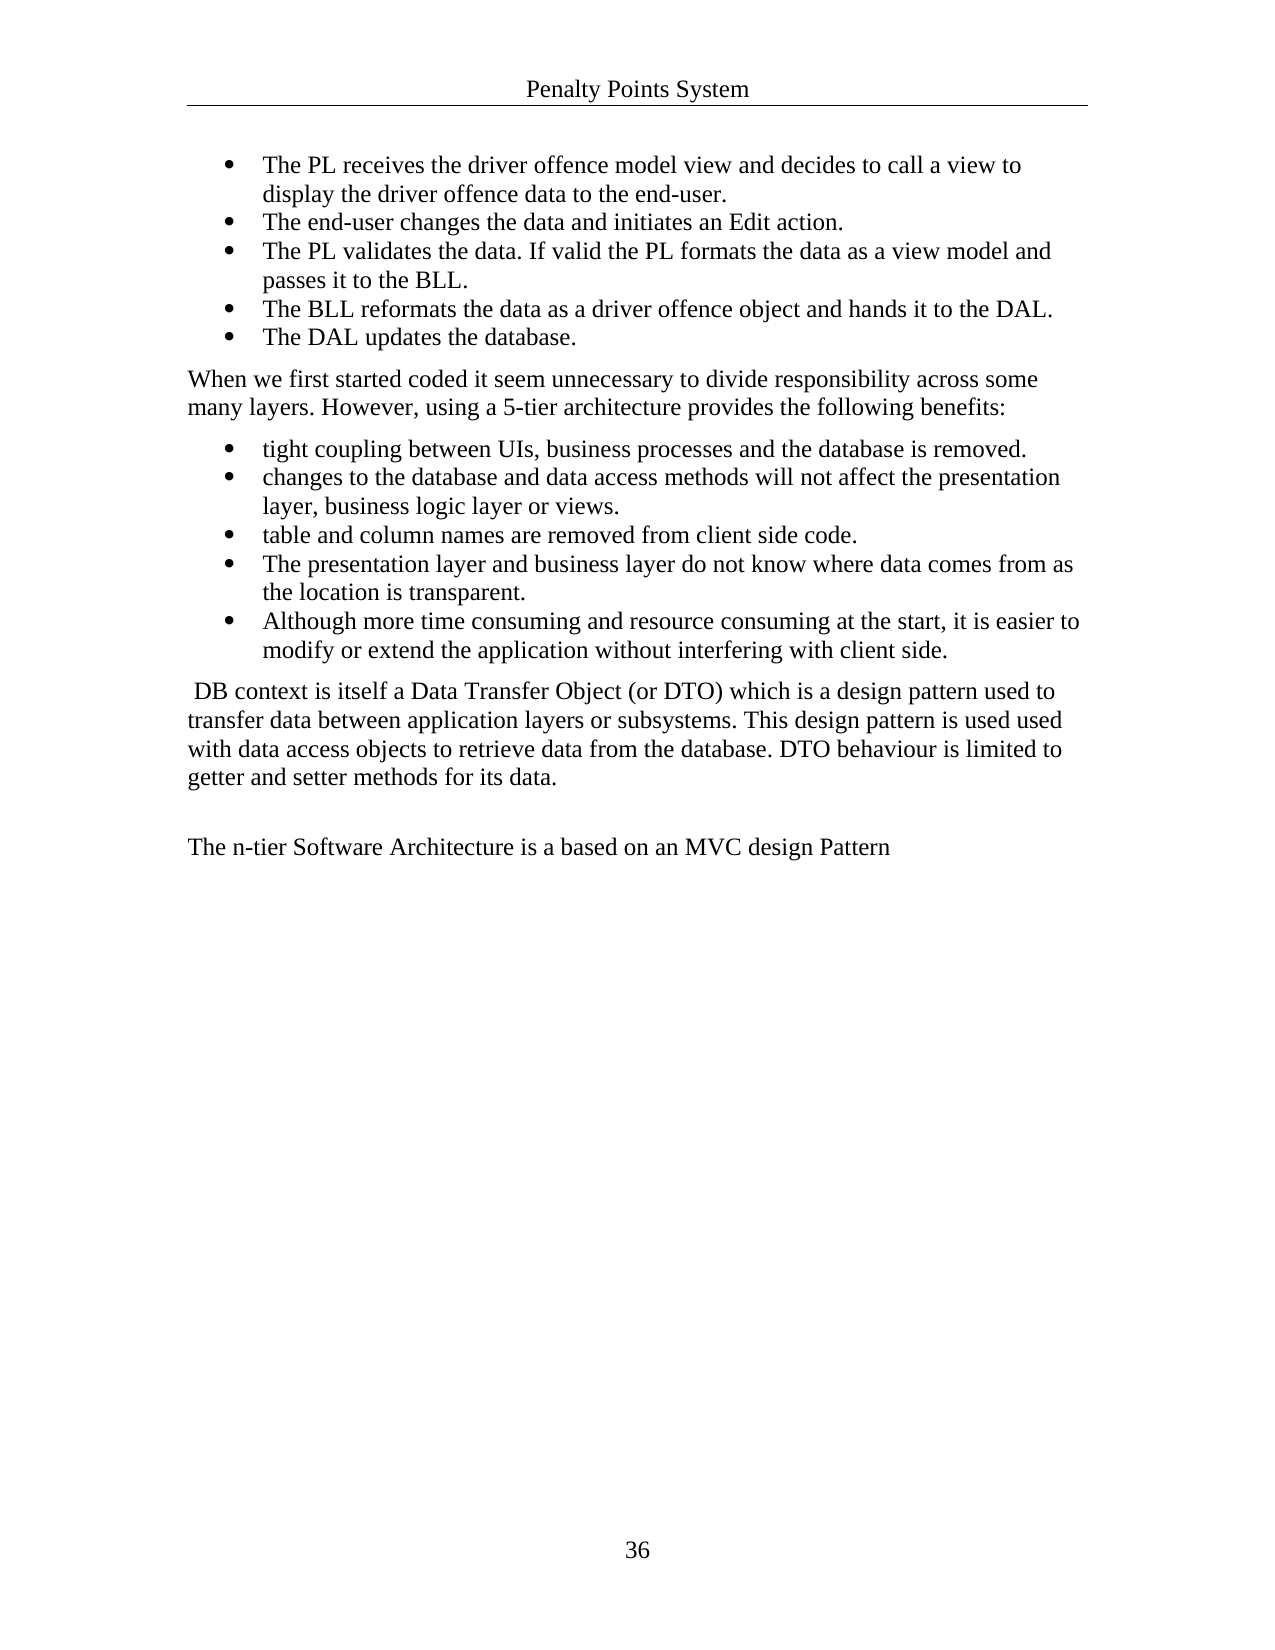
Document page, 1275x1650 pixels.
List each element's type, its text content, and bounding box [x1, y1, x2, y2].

list table and column names are removed from client side code. [225, 520, 1088, 549]
list The DAL updates the database. [225, 322, 1088, 351]
list The PL validates the data. If valid the PL formats the data as a view model and passes it to the BLL. [225, 236, 1088, 294]
text DB context is itself a Data Transfer Object (or DTO) which is a design pattern used to transfer data between application layers or subsystems. This design pattern is used used with data access objects to retrieve data from the database. DTO behaviour is limited to getter and setter methods for its data. [187, 676, 1088, 791]
text The n-tier Software Architecture is a based on an MVC design Pattern [187, 832, 1088, 861]
list The end-user changes the data and initiates an Edit action. [225, 207, 1088, 236]
list Although more time consuming and resource consuming at the start, it is easier to modify or extend the application without interfering with client side. [225, 606, 1088, 664]
list changes to the database and data access methods will not affect the presentation layer, business logic layer or views. [225, 462, 1088, 520]
list The presentation layer and business layer do not know where data comes from as the location is transparent. [225, 549, 1088, 606]
list The PL receives the driver offence model view and decides to call a view to display the driver offence data to the end-user. [225, 150, 1088, 207]
text When we first started coded it seem unnecessary to divide responsibility across some many layers. However, using a 5-tier architecture provides the following benefits: [187, 364, 1088, 421]
list tight coupling between UIs, business processes and the database is removed. [225, 434, 1088, 462]
list The BLL reformats the data as a driver offence object and hands it to the DAL. [225, 294, 1088, 322]
